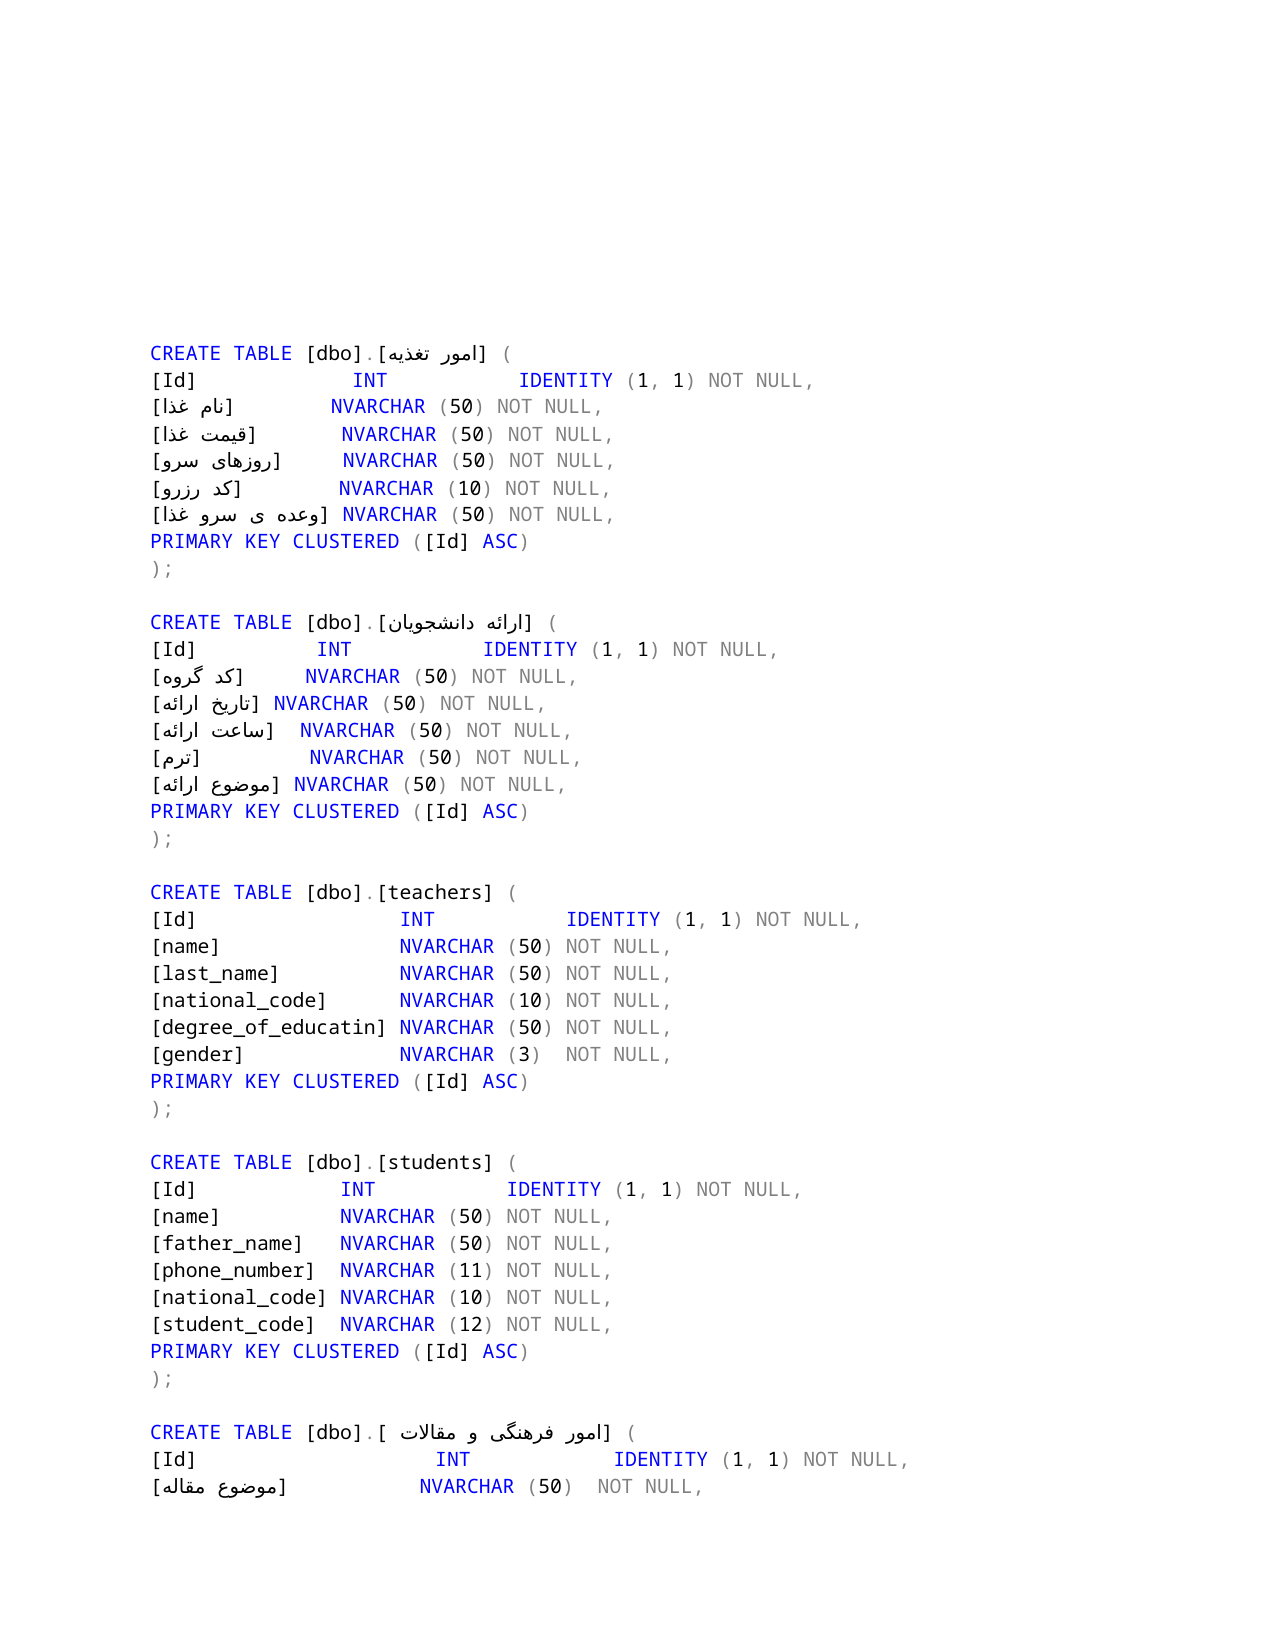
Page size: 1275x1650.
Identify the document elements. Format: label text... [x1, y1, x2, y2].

text [روزهای سرو] NVARCHAR (50) NOT NULL, [150, 447, 1125, 474]
text PRIMARY KEY CLUSTERED ([Id] ASC) [150, 1337, 1125, 1364]
text [ترم] NVARCHAR (50) NOT NULL, [150, 743, 1125, 771]
text PRIMARY KEY CLUSTERED ([Id] ASC) [150, 1067, 1125, 1094]
text CREATE TABLE [dbo].[ امور فرهنگی و مقالات] ( [150, 1418, 1125, 1445]
text [Id] INT IDENTITY (1, 1) NOT NULL, [150, 636, 1125, 663]
text [تاریخ ارائه] NVARCHAR (50) NOT NULL, [150, 689, 1125, 717]
text [موضوع ارائه] NVARCHAR (50) NOT NULL, [150, 771, 1125, 797]
text [قیمت غذا] NVARCHAR (50) NOT NULL, [150, 420, 1125, 447]
text [ساعت ارائه] NVARCHAR (50) NOT NULL, [150, 717, 1125, 743]
text [وعده ی سرو غذا] NVARCHAR (50) NOT NULL, [150, 501, 1125, 528]
text PRIMARY KEY CLUSTERED ([Id] ASC) [150, 797, 1125, 824]
text [موضوع مقاله] NVARCHAR (50) NOT NULL, [150, 1472, 1125, 1499]
text ); [150, 824, 1125, 851]
text [کد رزرو] NVARCHAR (10) NOT NULL, [150, 474, 1125, 501]
text [national_code] NVARCHAR (10) NOT NULL, [150, 986, 1125, 1013]
text ); [150, 1094, 1125, 1121]
text [کد گروه] NVARCHAR (50) NOT NULL, [150, 663, 1125, 689]
text ); [150, 1364, 1125, 1391]
text [name] NVARCHAR (50) NOT NULL, [150, 1202, 1125, 1229]
text PRIMARY KEY CLUSTERED ([Id] ASC) [150, 528, 1125, 555]
text [national_code] NVARCHAR (10) NOT NULL, [150, 1283, 1125, 1310]
text [Id] INT IDENTITY (1, 1) NOT NULL, [150, 366, 1125, 393]
text CREATE TABLE [dbo].[teachers] ( [150, 878, 1125, 905]
text [student_code] NVARCHAR (12) NOT NULL, [150, 1310, 1125, 1337]
text CREATE TABLE [dbo].[ارائه دانشجویان] ( [150, 609, 1125, 636]
text [Id] INT IDENTITY (1, 1) NOT NULL, [150, 905, 1125, 932]
text [father_name] NVARCHAR (50) NOT NULL, [150, 1229, 1125, 1256]
text [degree_of_educatin] NVARCHAR (50) NOT NULL, [150, 1013, 1125, 1040]
text CREATE TABLE [dbo].[امور تغذیه] ( [150, 339, 1125, 366]
text [gender] NVARCHAR (3) NOT NULL, [150, 1040, 1125, 1067]
text ); [150, 555, 1125, 582]
text [Id] INT IDENTITY (1, 1) NOT NULL, [150, 1175, 1125, 1202]
text [phone_number] NVARCHAR (11) NOT NULL, [150, 1256, 1125, 1283]
text CREATE TABLE [dbo].[students] ( [150, 1148, 1125, 1175]
text [نام غذا] NVARCHAR (50) NOT NULL, [150, 393, 1125, 420]
text [last_name] NVARCHAR (50) NOT NULL, [150, 959, 1125, 986]
text [Id] INT IDENTITY (1, 1) NOT NULL, [150, 1445, 1125, 1472]
text [name] NVARCHAR (50) NOT NULL, [150, 932, 1125, 959]
